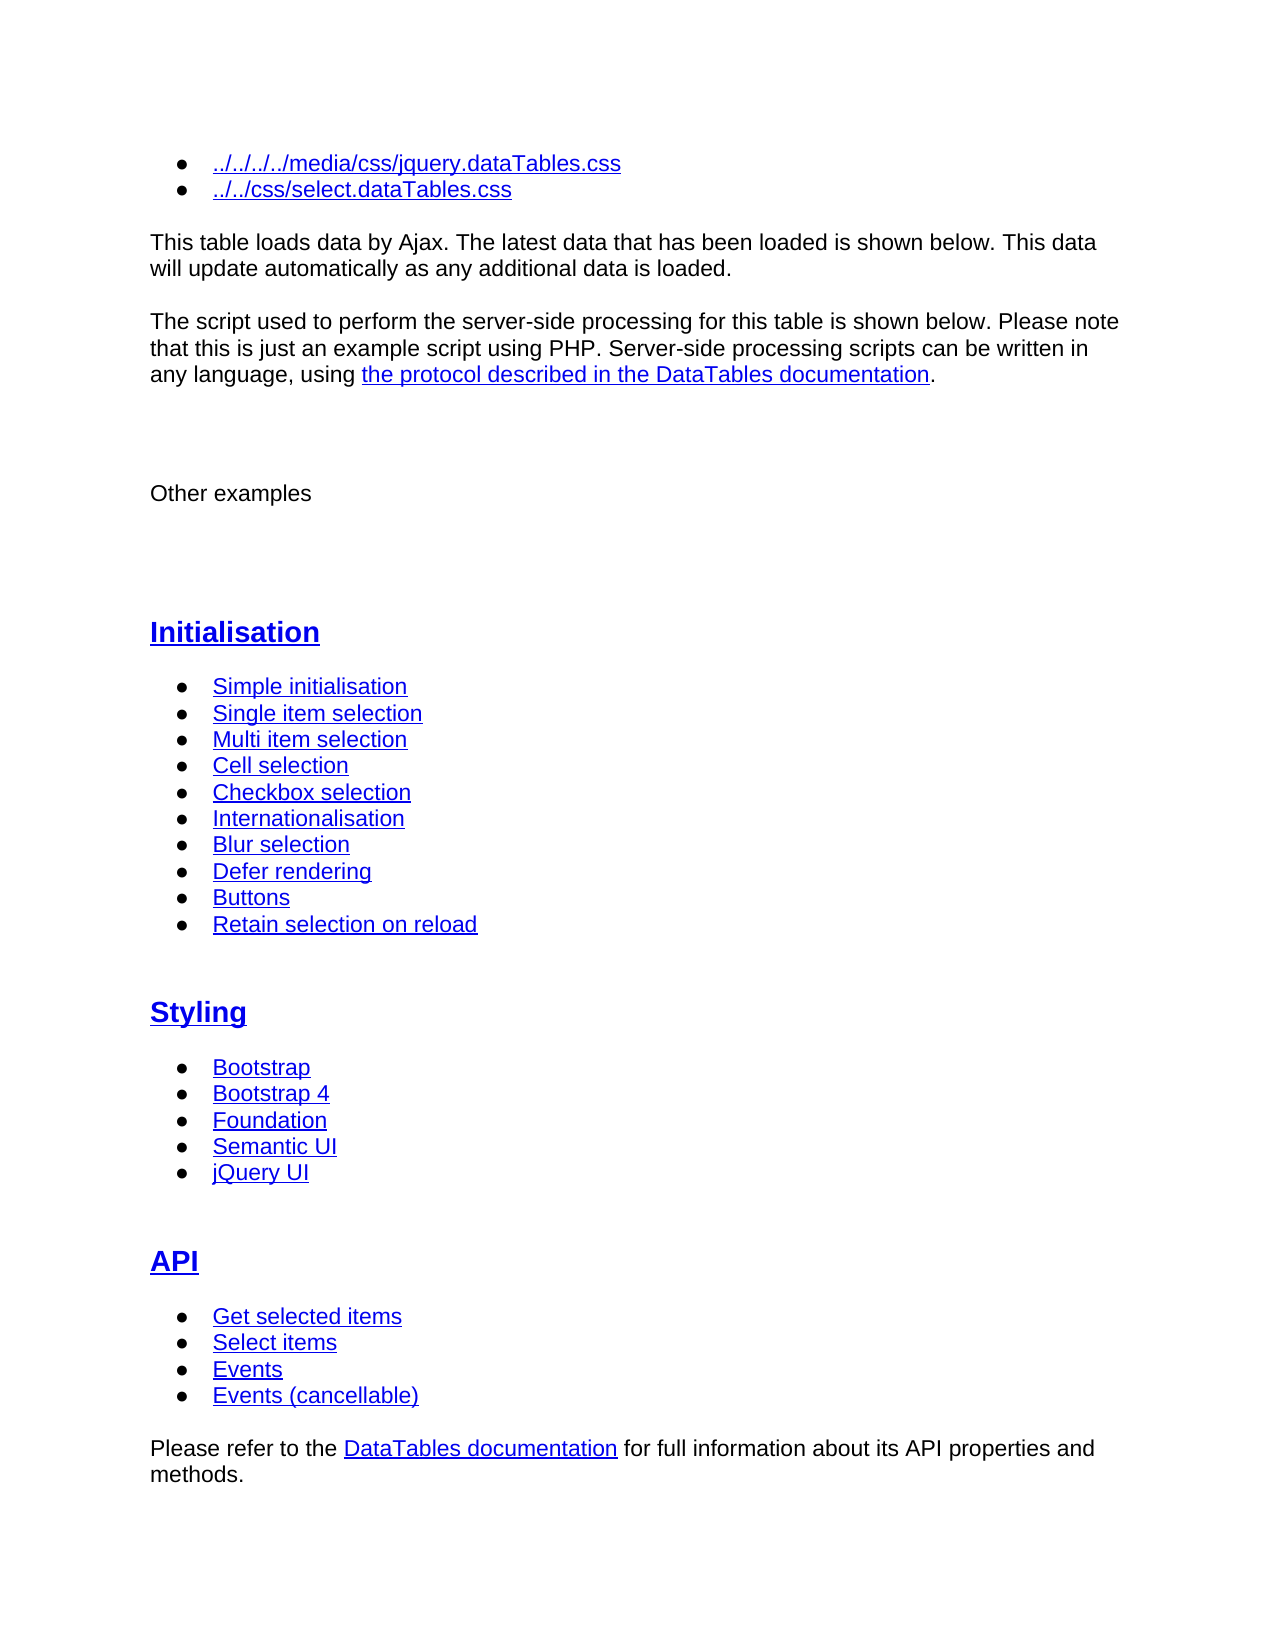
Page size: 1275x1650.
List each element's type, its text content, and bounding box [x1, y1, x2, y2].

list Bootstrap [175, 1054, 1125, 1080]
list Select items [175, 1329, 1125, 1356]
text Other examples [150, 480, 1125, 506]
list Retain selection on reload [175, 911, 1125, 937]
text Styling [150, 995, 1125, 1029]
text API [150, 1244, 1125, 1278]
list Defer rendering [175, 858, 1125, 884]
text Initialisation [150, 615, 1125, 648]
list Checkbox selection [175, 779, 1125, 805]
text This table loads data by Ajax. The latest data that has been loaded is shown below. This data will update automatically as any additional data is loaded. [150, 229, 1125, 282]
list Buttons [175, 884, 1125, 911]
list ../../../../media/css/jquery.dataTables.css [175, 150, 1125, 176]
list Bootstrap 4 [175, 1080, 1125, 1107]
list Cell selection [175, 752, 1125, 779]
text Please refer to the DataTables documentation for full information about its API properties and methods. [150, 1434, 1125, 1487]
list Events [175, 1356, 1125, 1382]
list Simple initialisation [175, 673, 1125, 700]
list Events (cancellable) [175, 1382, 1125, 1408]
list jQuery UI [175, 1159, 1125, 1186]
list Semantic UI [175, 1133, 1125, 1159]
list ../../css/select.dataTables.css [175, 176, 1125, 203]
list Internationalisation [175, 805, 1125, 831]
list Single item selection [175, 700, 1125, 726]
list Multi item selection [175, 726, 1125, 752]
list Get selected items [175, 1303, 1125, 1329]
text The script used to perform the server-side processing for this table is shown below. Please note that this is just an example script using PHP. Server-side processing scripts can be written in any language, using the protocol described in the DataTables documentation. [150, 308, 1125, 387]
list Blur selection [175, 831, 1125, 858]
list Foundation [175, 1107, 1125, 1133]
